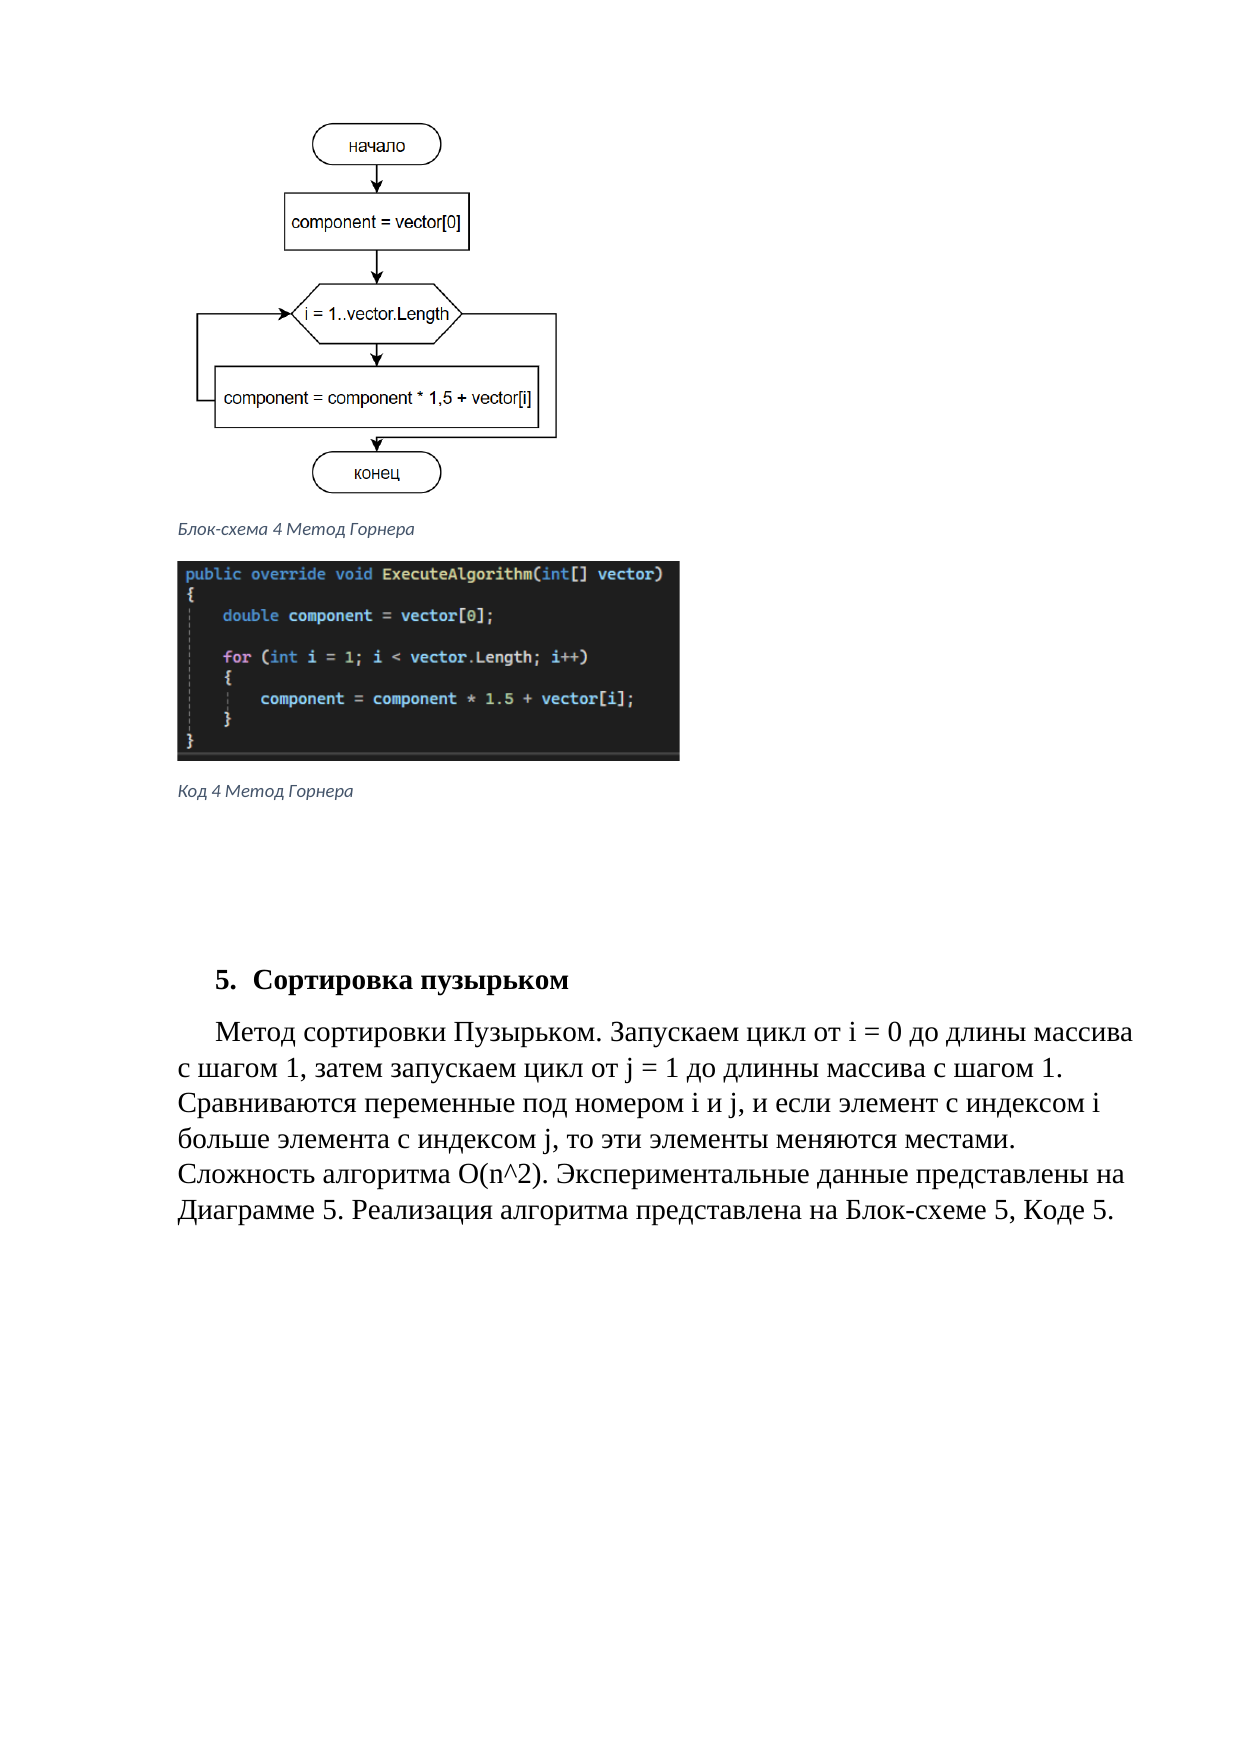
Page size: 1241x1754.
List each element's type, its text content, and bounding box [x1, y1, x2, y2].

picture [177, 118, 568, 499]
picture [177, 561, 680, 761]
text Блок-схема 4 Метод Горнера [177, 517, 1152, 540]
text Код 4 Метод Горнера [177, 779, 1152, 802]
text Метод сортировки Пузырьком. Запускаем цикл от i = 0 до длины массива с шагом 1, затем запускаем цикл от j = 1 до длинны массива с шагом 1. Сравниваются переменные под номером i и j, и если элемент с индексом i больше элемента с индексом j, то эти элементы меняются местами. Сложность алгоритма О(n^2). Экспериментальные данные представлены на Диаграмме 5. Реализация алгоритма представлена на Блок-схеме 5, Коде 5. [177, 1014, 1152, 1226]
list Сортировка пузырьком [215, 962, 1152, 996]
